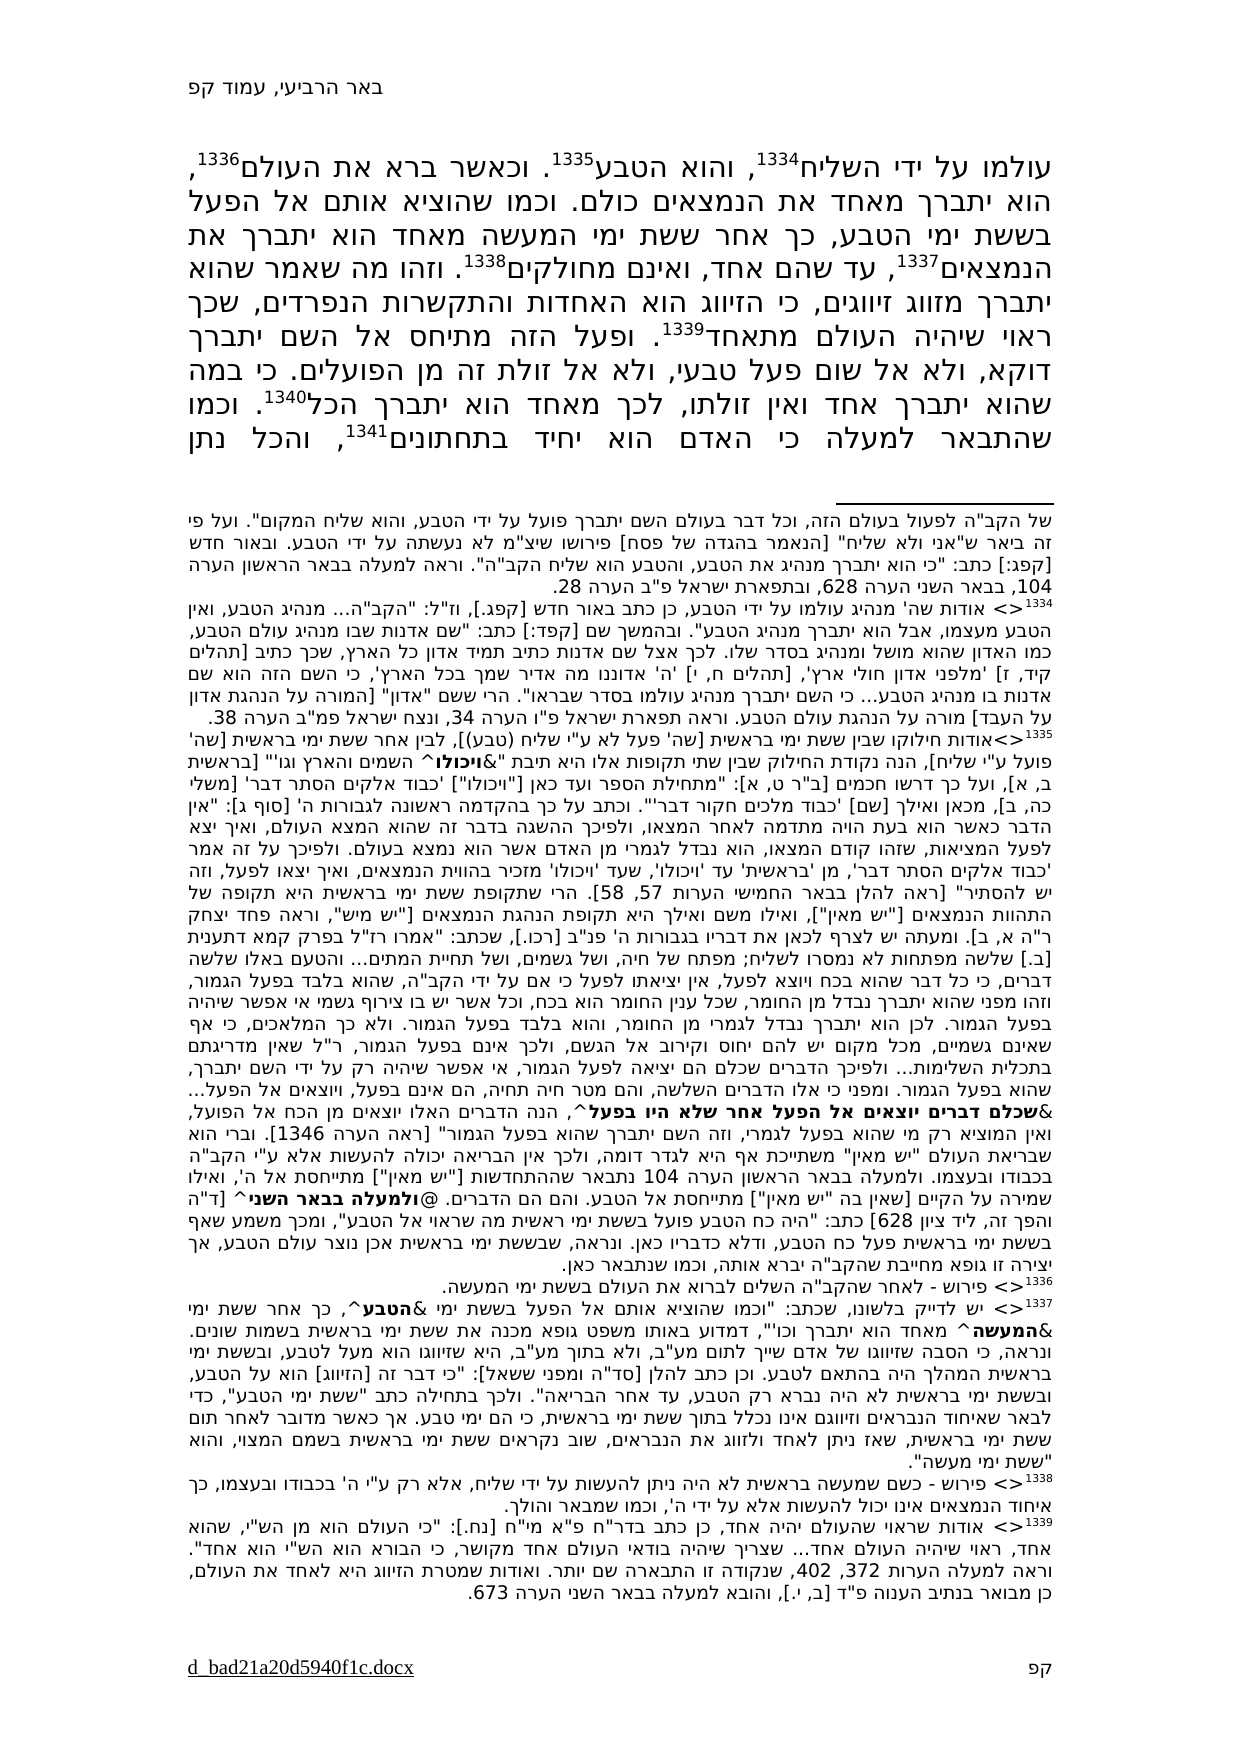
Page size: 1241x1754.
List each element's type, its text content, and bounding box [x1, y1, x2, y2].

text #ועתה דע עוד= והבן את הדברים האלו, שרמזו בזה דבר עמוק מאוד. דע, כי הוא יתברך הוציא את הנמצאים כולם לפעל המציאות בששת ימי בראשית בעצמו ובכבודו, לא על ידי שליח, הוא הטבע, כמו שהיה אחר ששת ימי בראשית, שהשם יתברך מנהיג את עולמו על ידי השליח, והוא הטבע. וכאשר ברא את העולם, הוא יתברך מאחד את הנמצאים כולם. וכמו שהוציא אותם אל הפעל בששת ימי הטבע, כך אחר ששת ימי המעשה מאחד הוא יתברך את הנמצאים, עד שהם אחד, ואינם מחולקים. וזהו מה שאמר שהוא יתברך מזווג זיווגים, כי הזיווג הוא האחדות והתקשרות הנפרדים, שכך ראוי שיהיה העולם מתאחד. ופעל הזה מתיחס אל השם יתברך דוקא, ולא אל שום פעל טבעי, ולא אל זולת זה מן הפועלים. כי במה שהוא יתברך אחד ואין זולתו, לכך מאחד הוא יתברך הכל. וכמו שהתבאר למעלה כי האדם הוא יחיד בתחתונים, והכל נתן לעבדו, הרי האדם מקשר ומאחד את התחתונים. וכמו שהאדם מאחד את התחתונים, הנה הוא יתברך ויתעלה מאחד את האדם, שאין האדם אחד גמור, שהרי יש לו זיווג. וכבר בארו חכמים (פדר"א פרק יב) שאם לא היה לו זיווג, היו אומרים שהוא אלוה בתחתונים, ולפיכך אמר (בראשית ב, יח) "לא טוב היות האדם לבדו וגו'", שלא יאמרו שהוא אלוה בתחתונים. והשם יתברך הוא מאחד את האדם, שהוא מחולק עם זווג שלו, וזה שאמרו שהוא יתברך מזווג זיווגין, ודבר זה מתיחס אל השם יתברך כמו שאמרנו. ודבר זה תבין, כי אחר גמר מעשה בראשית כתב שם המיוחד, והזכיר שם מלא על עולם מלא. כי* השם המיוחד מאחד הכל, לכך כתיב (בראשית ב, ד) "ביום עשות ה' אלקים ארץ ושמים". [187, 150, 1053, 456]
